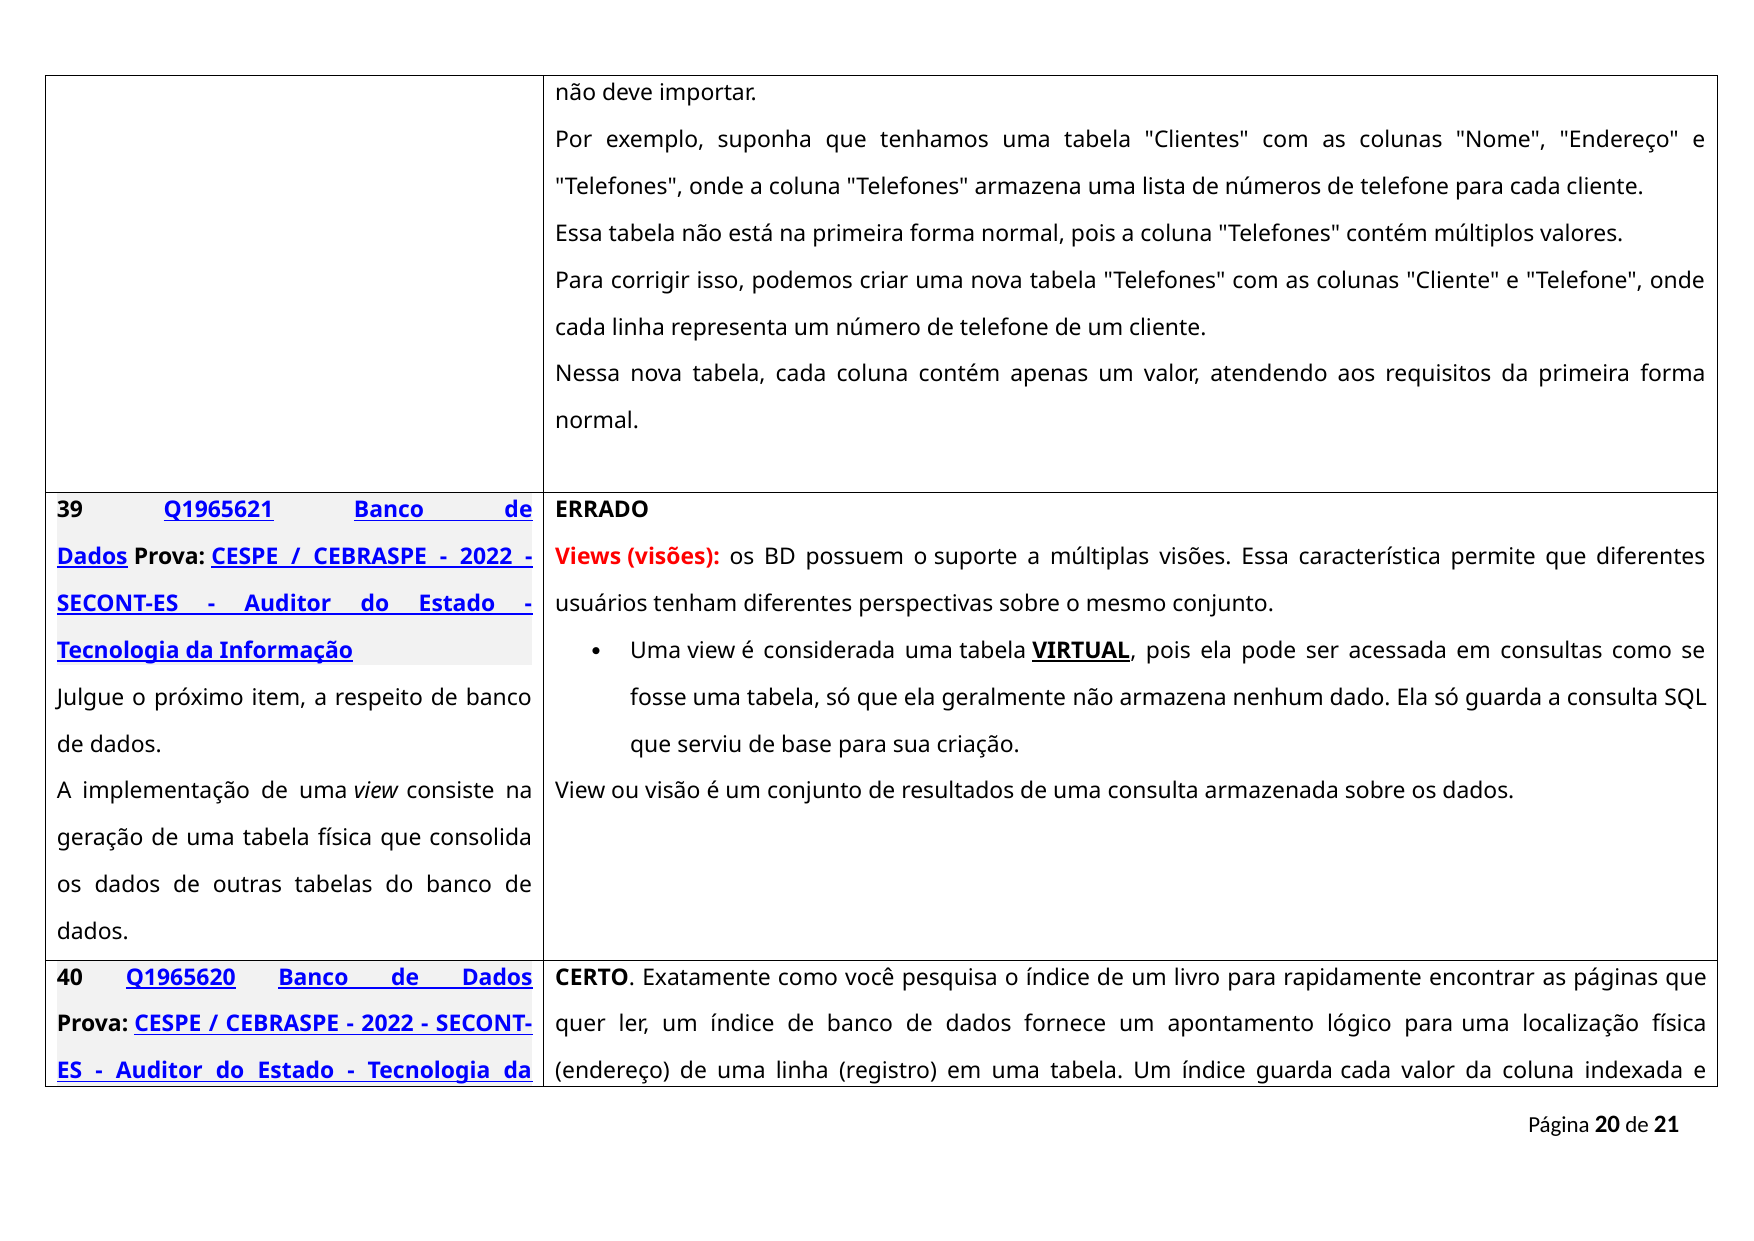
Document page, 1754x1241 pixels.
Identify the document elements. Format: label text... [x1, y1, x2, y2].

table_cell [46, 76, 543, 492]
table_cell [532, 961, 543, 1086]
table_cell ERRADO Views (visões): os BD possuem o suporte a múltiplas visões. Essa característica permite que diferentes usuários tenham diferentes perspectivas sobre o mesmo conjunto. Uma view é considerada uma tabela VIRTUAL, pois ela pode ser acessada em consultas como se fosse uma tabela, só que ela geralmente não armazena nenhum dado. Ela só guarda a consulta SQL que serviu de base para sua criação. View ou visão é um conjunto de resultados de uma consulta armazenada sobre os dados. [544, 493, 1717, 959]
table_cell 39 Q1965621 Banco de Dados Prova: CESPE / CEBRASPE - 2022 - SECONT-ES - Auditor do Estado - Tecnologia da Informação Julgue o próximo item, a respeito de banco de dados. A implementação de uma view consiste na geração de uma tabela física que consolida os dados de outras tabelas do banco de dados. [46, 493, 543, 959]
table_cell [544, 961, 1717, 1086]
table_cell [544, 76, 1717, 492]
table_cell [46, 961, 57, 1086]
